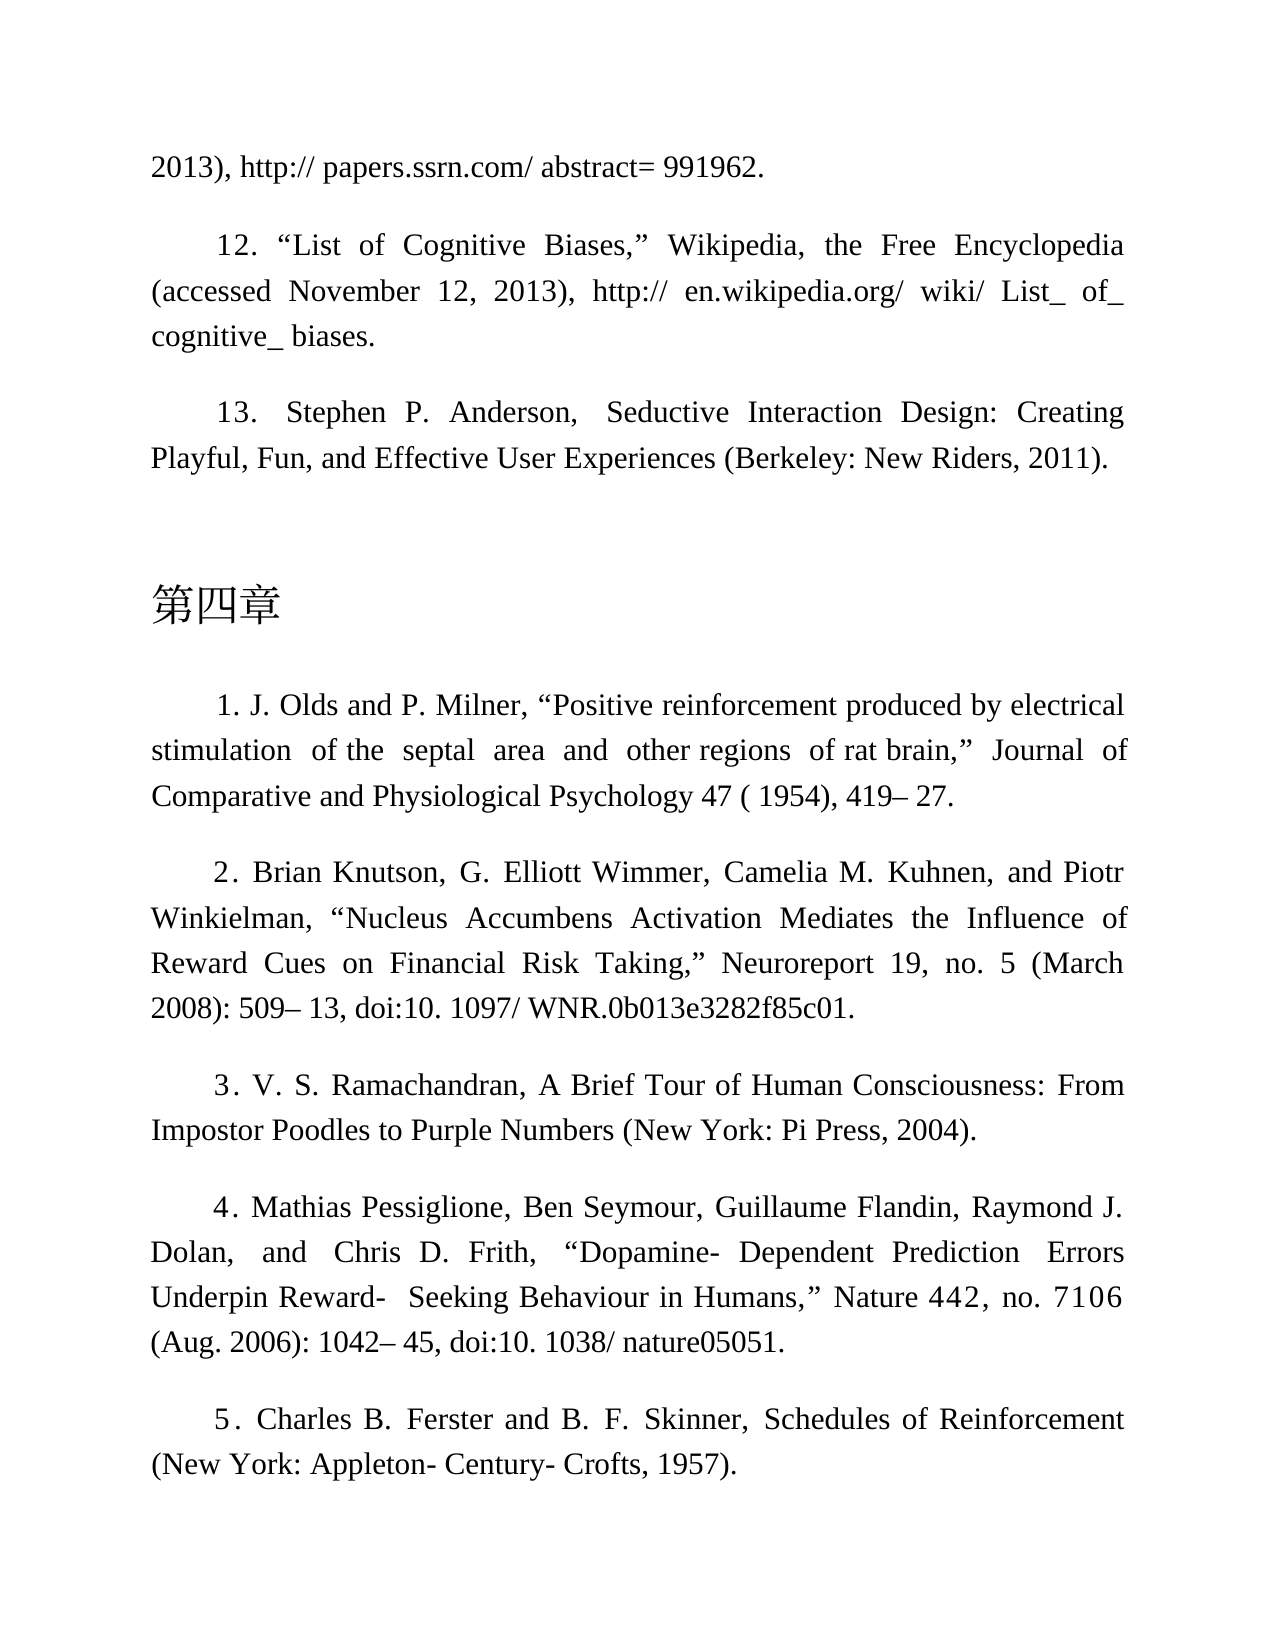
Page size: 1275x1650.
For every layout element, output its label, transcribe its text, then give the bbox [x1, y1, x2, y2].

text 3. V. S. Ramachandran, A Brief Tour of Human Consciousness: From Impostor Poodles to Purple Numbers (New York: Pi Press, 2004). [151, 1066, 1125, 1147]
text 4. Mathias Pessiglione, Ben Seymour, Guillaume Flandin, Raymond J. Dolan, and Chris D. Frith, “Dopamine- Dependent Prediction Errors Underpin Reward- Seeking Behaviour in Humans,” Nature 442, no. 7106 (Aug. 2006): 1042– 45, doi:10. 1038/ nature05051. [150, 1188, 1125, 1359]
text 12. “List of Cognitive Biases,” Wikipedia, the Free Encyclopedia (accessed November 12, 2013), http:// en.wikipedia.org/ wiki/ List_ of_ cognitive_ biases. [151, 227, 1124, 353]
text 13. Stephen P. Anderson, Seductive Interaction Design: Creating Playful, Fun, and Effective User Experiences (Berkeley: New Riders, 2011). [150, 394, 1124, 475]
text 5. Charles B. Ferster and B. F. Skinner, Schedules of Reinforcement (New York: Appleton- Century- Crofts, 1957). [151, 1400, 1125, 1481]
text 第四章 [152, 576, 1128, 633]
text 2013), http:// papers.ssrn.com/ abstract= 991962. [151, 150, 1128, 192]
text 1. J. Olds and P. Milner, “Positive reinforcement produced by electrical stimulation of the septal area and other regions of rat brain,” Journal of Comparative and Physiological Psychology 47 ( 1954), 419– 27. [151, 686, 1128, 813]
text 2. Brian Knutson, G. Elliott Wimmer, Camelia M. Kuhnen, and Piotr Winkielman, “Nucleus Accumbens Activation Mediates the Influence of Reward Cues on Financial Risk Taking,” Neuroreport 19, no. 5 (March 2008): 509– 13, doi:10. 1097/ WNR.0b013e3282f85c01. [150, 854, 1128, 1025]
